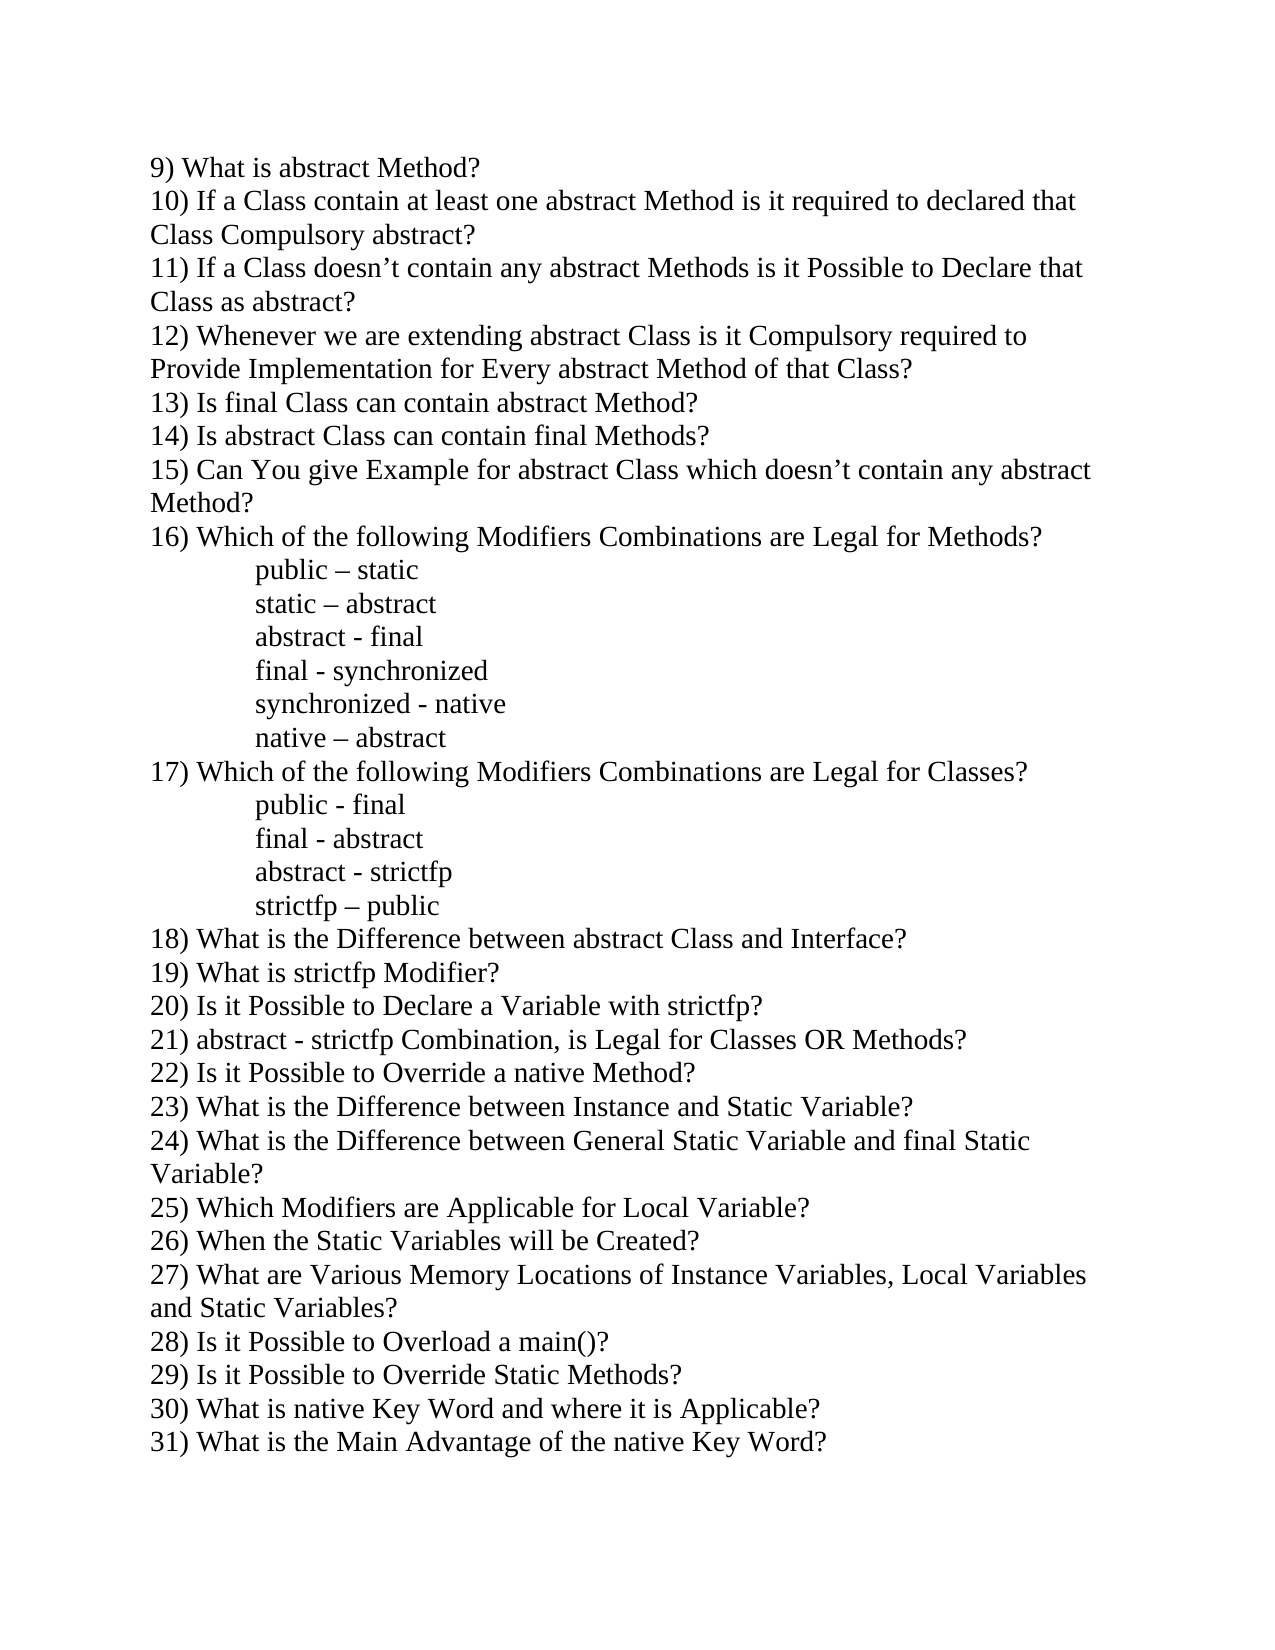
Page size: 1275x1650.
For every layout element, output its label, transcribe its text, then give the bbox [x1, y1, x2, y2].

text 29) Is it Possible to Override Static Methods? [150, 1357, 1125, 1391]
text 16) Which of the following Modifiers Combinations are Legal for Methods? [150, 519, 1125, 552]
text  native – abstract [225, 720, 1125, 754]
text 19) What is strictfp Modifier? [150, 955, 1125, 988]
text 22) Is it Possible to Override a native Method? [150, 1056, 1125, 1089]
text Method? [150, 485, 1125, 519]
text 14) Is abstract Class can contain final Methods? [150, 418, 1125, 452]
text 25) Which Modifiers are Applicable for Local Variable? [150, 1190, 1125, 1223]
text 30) What is native Key Word and where it is Applicable? [150, 1391, 1125, 1424]
text 17) Which of the following Modifiers Combinations are Legal for Classes? [150, 754, 1125, 787]
text  final - abstract [225, 821, 1125, 854]
text 10) If a Class contain at least one abstract Method is it required to declared that Class Compulsory abstract? [150, 183, 1125, 251]
text 27) What are Various Memory Locations of Instance Variables, Local Variables and Static Variables? [150, 1257, 1125, 1324]
text 24) What is the Difference between General Static Variable and final Static Variable? [150, 1123, 1125, 1190]
text  strictfp – public [225, 888, 1125, 921]
text  abstract - final [225, 619, 1125, 653]
text  abstract - strictfp [225, 854, 1125, 888]
text 21) abstract - strictfp Combination, is Legal for Classes OR Methods? [150, 1022, 1125, 1056]
text 11) If a Class doesn’t contain any abstract Methods is it Possible to Declare that Class as abstract? [150, 251, 1125, 318]
text  synchronized - native [225, 687, 1125, 720]
text 31) What is the Main Advantage of the native Key Word? [150, 1424, 1125, 1458]
text 28) Is it Possible to Overload a main()? [150, 1324, 1125, 1357]
text 20) Is it Possible to Declare a Variable with strictfp? [150, 988, 1125, 1022]
text 9) What is abstract Method? [150, 150, 1125, 183]
text  final - synchronized [225, 653, 1125, 687]
text 18) What is the Difference between abstract Class and Interface? [150, 921, 1125, 955]
text  public - final [225, 787, 1125, 821]
text 15) Can You give Example for abstract Class which doesn’t contain any abstract [150, 452, 1125, 485]
text 13) Is final Class can contain abstract Method? [150, 385, 1125, 418]
text 26) When the Static Variables will be Created? [150, 1223, 1125, 1257]
text 12) Whenever we are extending abstract Class is it Compulsory required to Provide Implementation for Every abstract Method of that Class? [150, 318, 1125, 385]
text 23) What is the Difference between Instance and Static Variable? [150, 1089, 1125, 1123]
text  static – abstract [225, 586, 1125, 619]
text  public – static [225, 552, 1125, 586]
